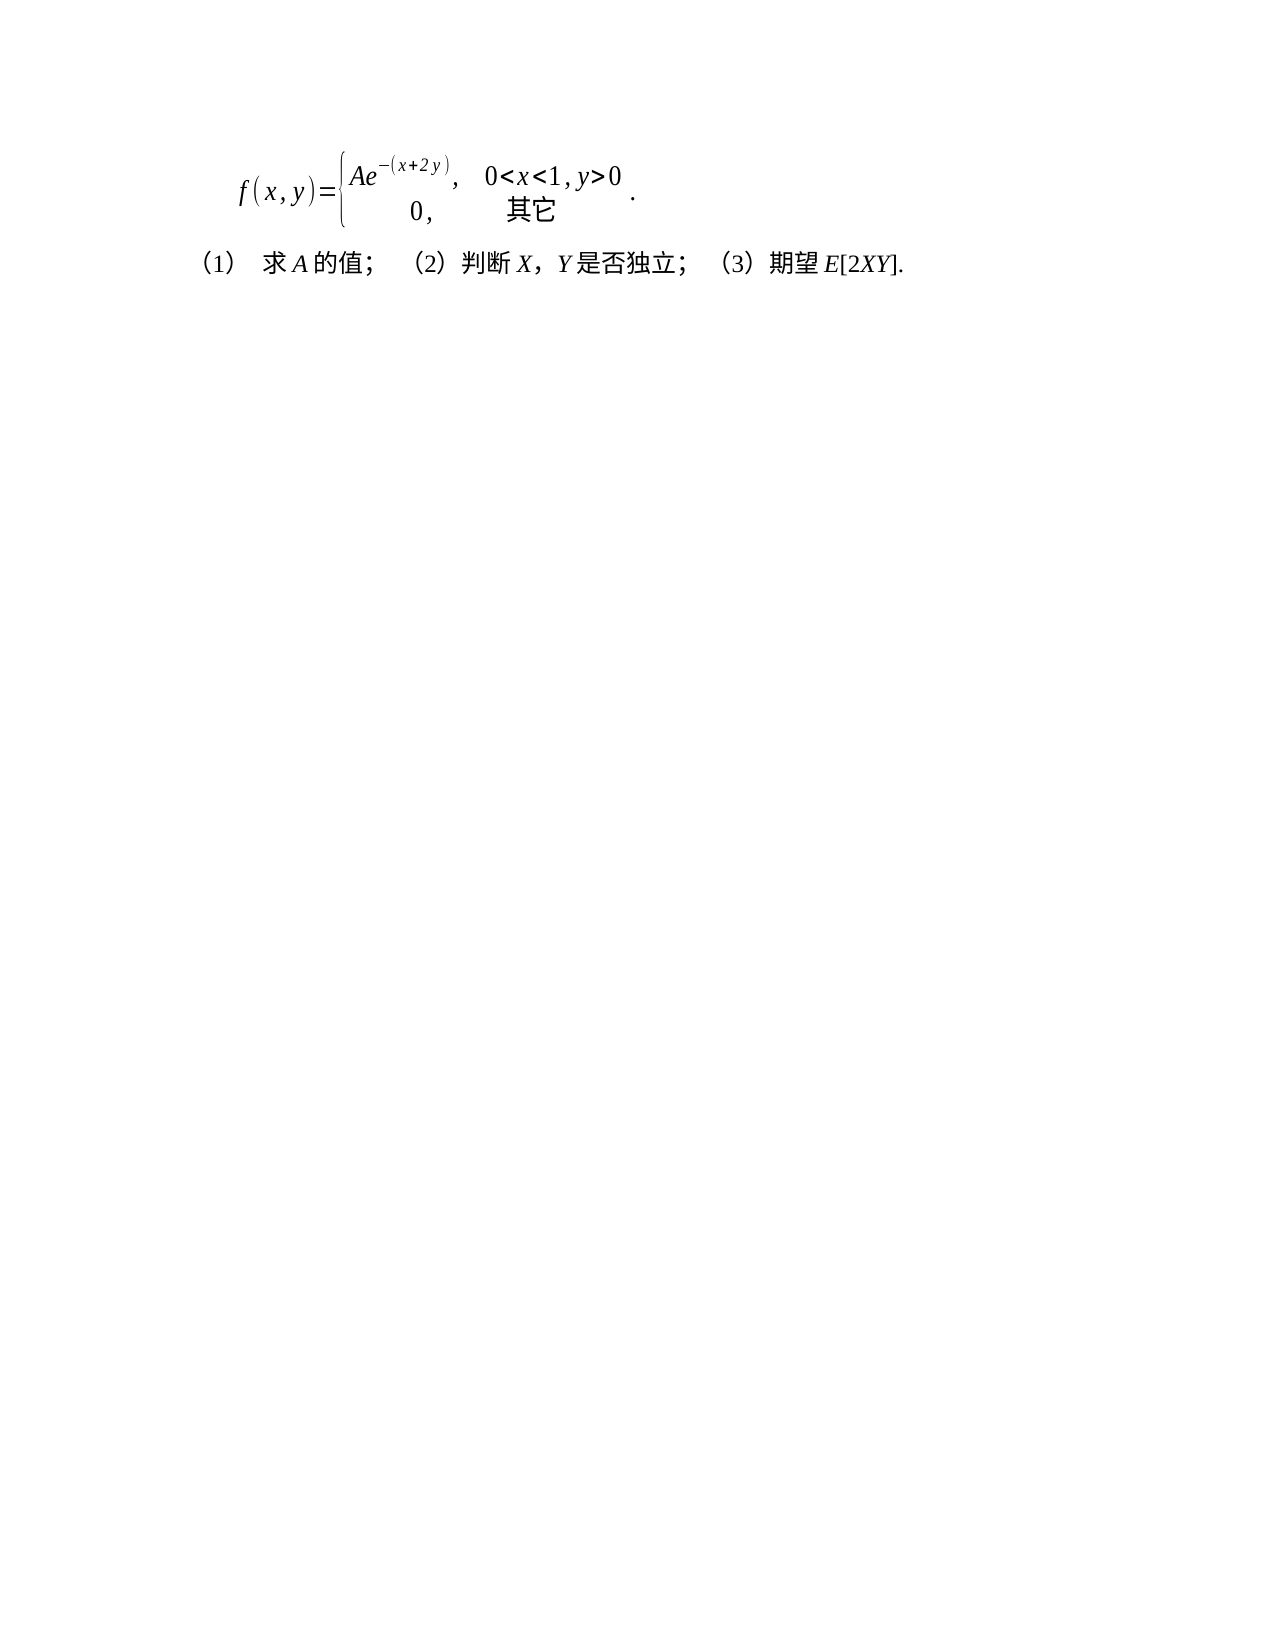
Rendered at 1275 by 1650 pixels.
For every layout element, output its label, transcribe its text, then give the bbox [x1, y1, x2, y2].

list 求A的值； （2）判断X，Y是否独立； （3）期望E[2XY]. [187, 243, 1125, 280]
